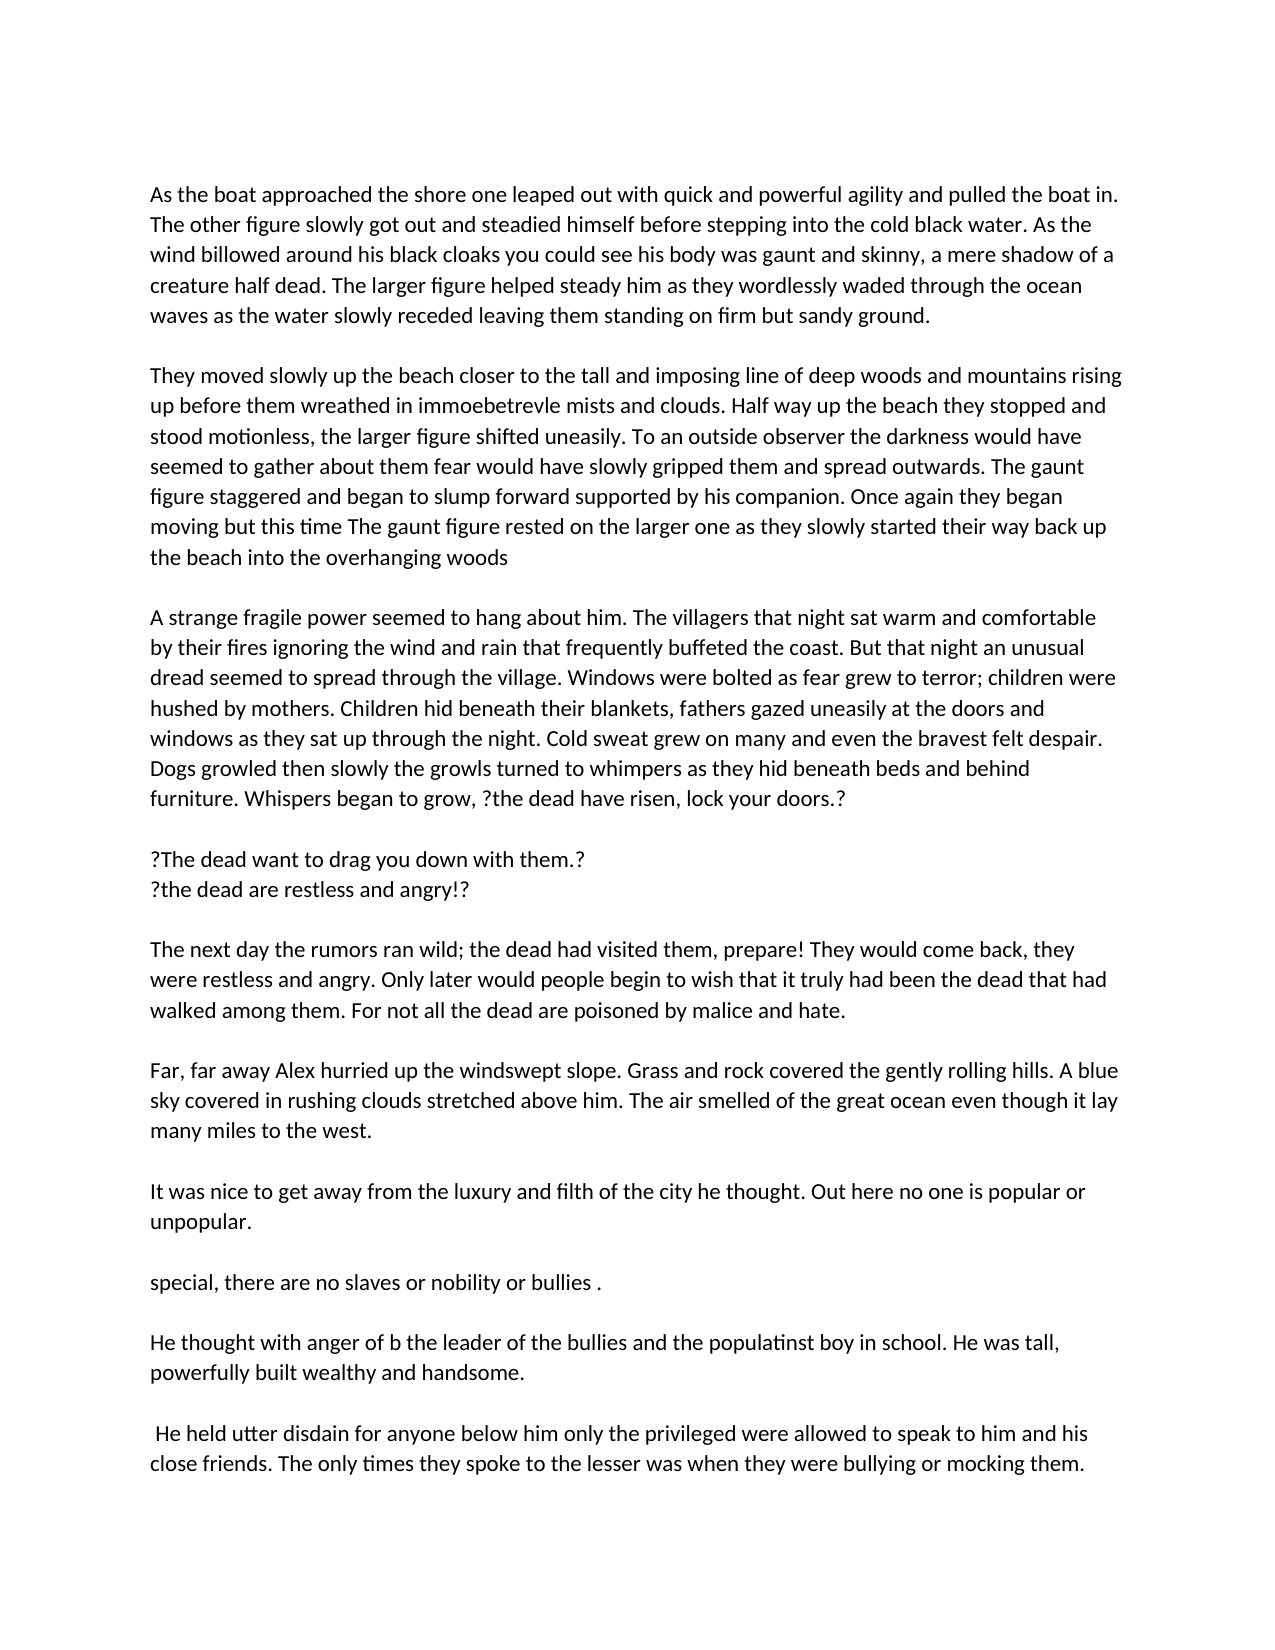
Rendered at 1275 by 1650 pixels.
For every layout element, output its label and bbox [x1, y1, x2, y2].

text [150, 150, 1125, 1477]
